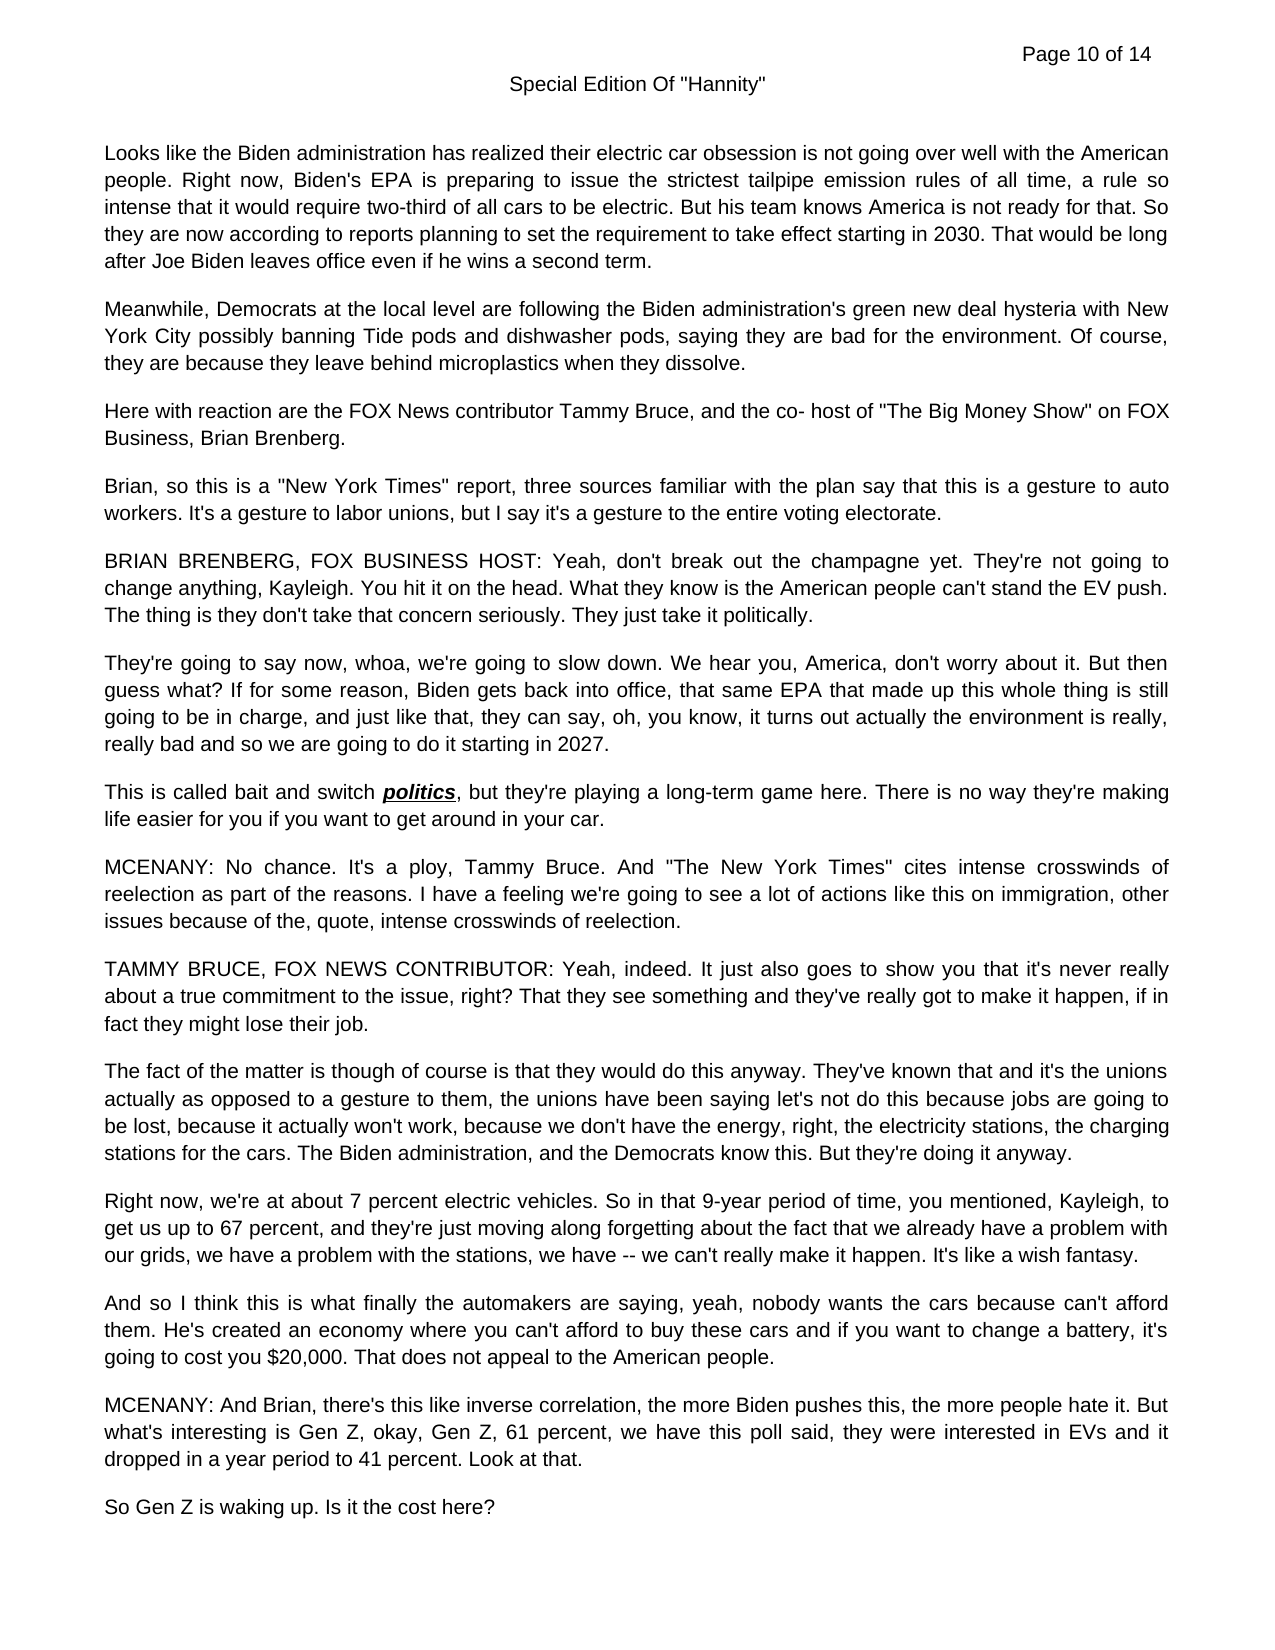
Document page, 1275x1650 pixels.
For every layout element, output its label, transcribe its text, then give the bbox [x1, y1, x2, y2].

text The fact of the matter is though of course is that they would do this anyway. They've known that and it's the unions actually as opposed to a gesture to them, the unions have been saying let's not do this because jobs are going to be lost, because it actually won't work, because we don't have the energy, right, the electricity stations, the charging stations for the cars. The Biden administration, and the Democrats know this. But they're doing it anyway. [104, 1056, 1171, 1164]
text This is called bait and switch politics, but they're playing a long-term game here. There is no way they're making life easier for you if you want to get around in your car. [104, 777, 1171, 831]
text So Gen Z is waking up. Is it the cost here? [104, 1492, 1171, 1519]
text MCENANY: No chance. It's a ploy, Tammy Bruce. And "The New York Times" cites intense crosswinds of reelection as part of the reasons. I have a feeling we're going to see a lot of actions like this on immigration, other issues because of the, quote, intense crosswinds of reelection. [104, 852, 1171, 933]
text Meanwhile, Democrats at the local level are following the Biden administration's green new deal hysteria with New York City possibly banning Tide pods and dishwasher pods, saying they are bad for the environment. Of course, they are because they leave behind microplastics when they dissolve. [104, 294, 1171, 375]
text Right now, we're at about 7 percent electric vehicles. So in that 9-year period of time, you mentioned, Kayleigh, to get us up to 67 percent, and they're just moving along forgetting about the fact that we already have a problem with our grids, we have a problem with the stations, we have -- we can't really make it happen. It's like a wish fantasy. [104, 1185, 1171, 1267]
text They're going to say now, whoa, we're going to slow down. We hear you, America, don't worry about it. But then guess what? If for some reason, Biden gets back into office, that same EPA that made up this whole thing is still going to be in charge, and just like that, they can say, oh, you know, it turns out actually the environment is really, really bad and so we are going to do it starting in 2027. [104, 648, 1171, 756]
text BRIAN BRENBERG, FOX BUSINESS HOST: Yeah, don't break out the champagne yet. They're not going to change anything, Kayleigh. You hit it on the head. What they know is the American people can't stand the EV push. The thing is they don't take that concern seriously. They just take it politically. [104, 546, 1171, 627]
text Brian, so this is a "New York Times" report, three sources familiar with the plan say that this is a gesture to auto workers. It's a gesture to labor unions, but I say it's a gesture to the entire voting electorate. [104, 471, 1171, 525]
text TAMMY BRUCE, FOX NEWS CONTRIBUTOR: Yeah, indeed. It just also goes to show you that it's never really about a true commitment to the issue, right? That they see something and they've really got to make it happen, if in fact they might lose their job. [104, 954, 1171, 1035]
text Here with reaction are the FOX News contributor Tammy Bruce, and the co- host of "The Big Money Show" on FOX Business, Brian Brenberg. [104, 396, 1171, 450]
text And so I think this is what finally the automakers are saying, yeah, nobody wants the cars because can't afford them. He's created an economy where you can't afford to buy these cars and if you want to change a battery, it's going to cost you $20,000. That does not appeal to the American people. [104, 1287, 1171, 1369]
text Looks like the Biden administration has realized their electric car obsession is not going over well with the American people. Right now, Biden's EPA is preparing to issue the strictest tailpipe emission rules of all time, a rule so intense that it would require two-third of all cars to be electric. But his team knows America is not ready for that. So they are now according to reports planning to set the requirement to take effect starting in 2030. That would be long after Joe Biden leaves office even if he wins a second term. [104, 137, 1171, 273]
text MCENANY: And Brian, there's this like inverse correlation, the more Biden pushes this, the more people hate it. But what's interesting is Gen Z, okay, Gen Z, 61 percent, we have this poll said, they were interested in EVs and it dropped in a year period to 41 percent. Look at that. [104, 1389, 1171, 1471]
